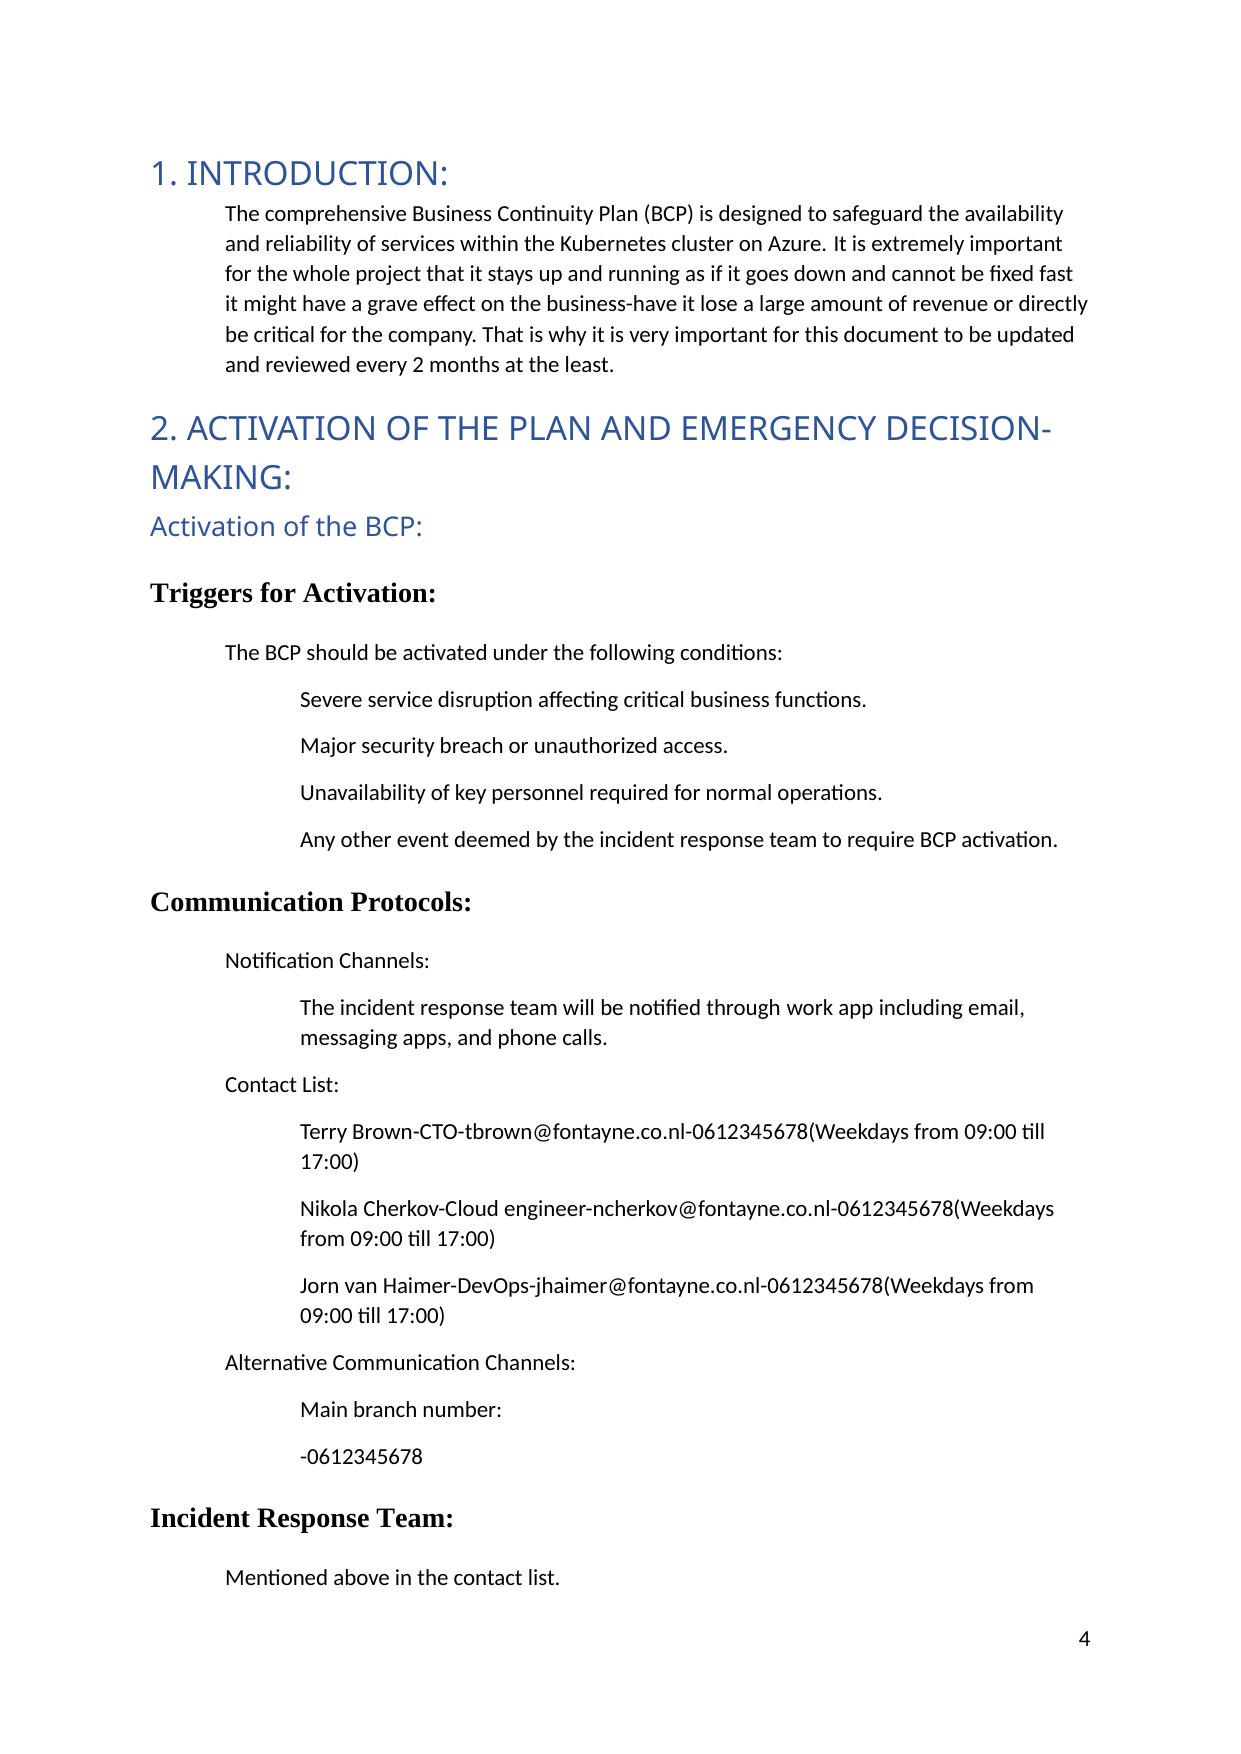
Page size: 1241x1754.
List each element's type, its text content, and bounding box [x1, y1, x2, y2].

subtitle 2. ACTIVATION OF THE PLAN AND EMERGENCY DECISION-MAKING: [150, 405, 1090, 499]
text Any other event deemed by the incident response team to require BCP activation. [300, 825, 1090, 853]
subtitle Communication Protocols: [150, 885, 1090, 917]
text Terry Brown-CTO-tbrown@fontayne.co.nl-0612345678(Weekdays from 09:00 till 17:00) [300, 1117, 1090, 1175]
text The incident response team will be notified through work app including email, messaging apps, and phone calls. [300, 993, 1090, 1051]
text Nikola Cherkov-Cloud engineer-ncherkov@fontayne.co.nl-0612345678(Weekdays from 09:00 till 17:00) [300, 1194, 1090, 1252]
text The comprehensive Business Continuity Plan (BCP) is designed to safeguard the availability and reliability of services within the Kubernetes cluster on Azure. It is extremely important for the whole project that it stays up and running as if it goes down and cannot be fixed fast it might have a grave effect on the business-have it lose a large amount of revenue or directly be critical for the company. That is why it is very important for this document to be updated and reviewed every 2 months at the least. [225, 199, 1090, 378]
text Contact List: [225, 1070, 1090, 1098]
text The BCP should be activated under the following conditions: [225, 638, 1090, 666]
subtitle 1. INTRODUCTION: [150, 150, 1090, 195]
text Major security breach or unauthorized access. [300, 732, 1090, 759]
subtitle Activation of the BCP: [150, 507, 1090, 544]
text Jorn van Haimer-DevOps-jhaimer@fontayne.co.nl-0612345678(Weekdays from 09:00 till 17:00) [300, 1271, 1090, 1329]
text -0612345678 [300, 1442, 1090, 1470]
text Notification Channels: [225, 946, 1090, 974]
text Severe service disruption affecting critical business functions. [300, 685, 1090, 713]
text Unavailability of key personnel required for normal operations. [300, 778, 1090, 806]
subtitle Incident Response Team: [150, 1501, 1090, 1534]
text Alternative Communication Channels: [225, 1348, 1090, 1376]
text Mentioned above in the contact list. [150, 1563, 1090, 1591]
text Main branch number: [300, 1395, 1090, 1423]
subtitle Triggers for Activation: [150, 576, 1090, 609]
